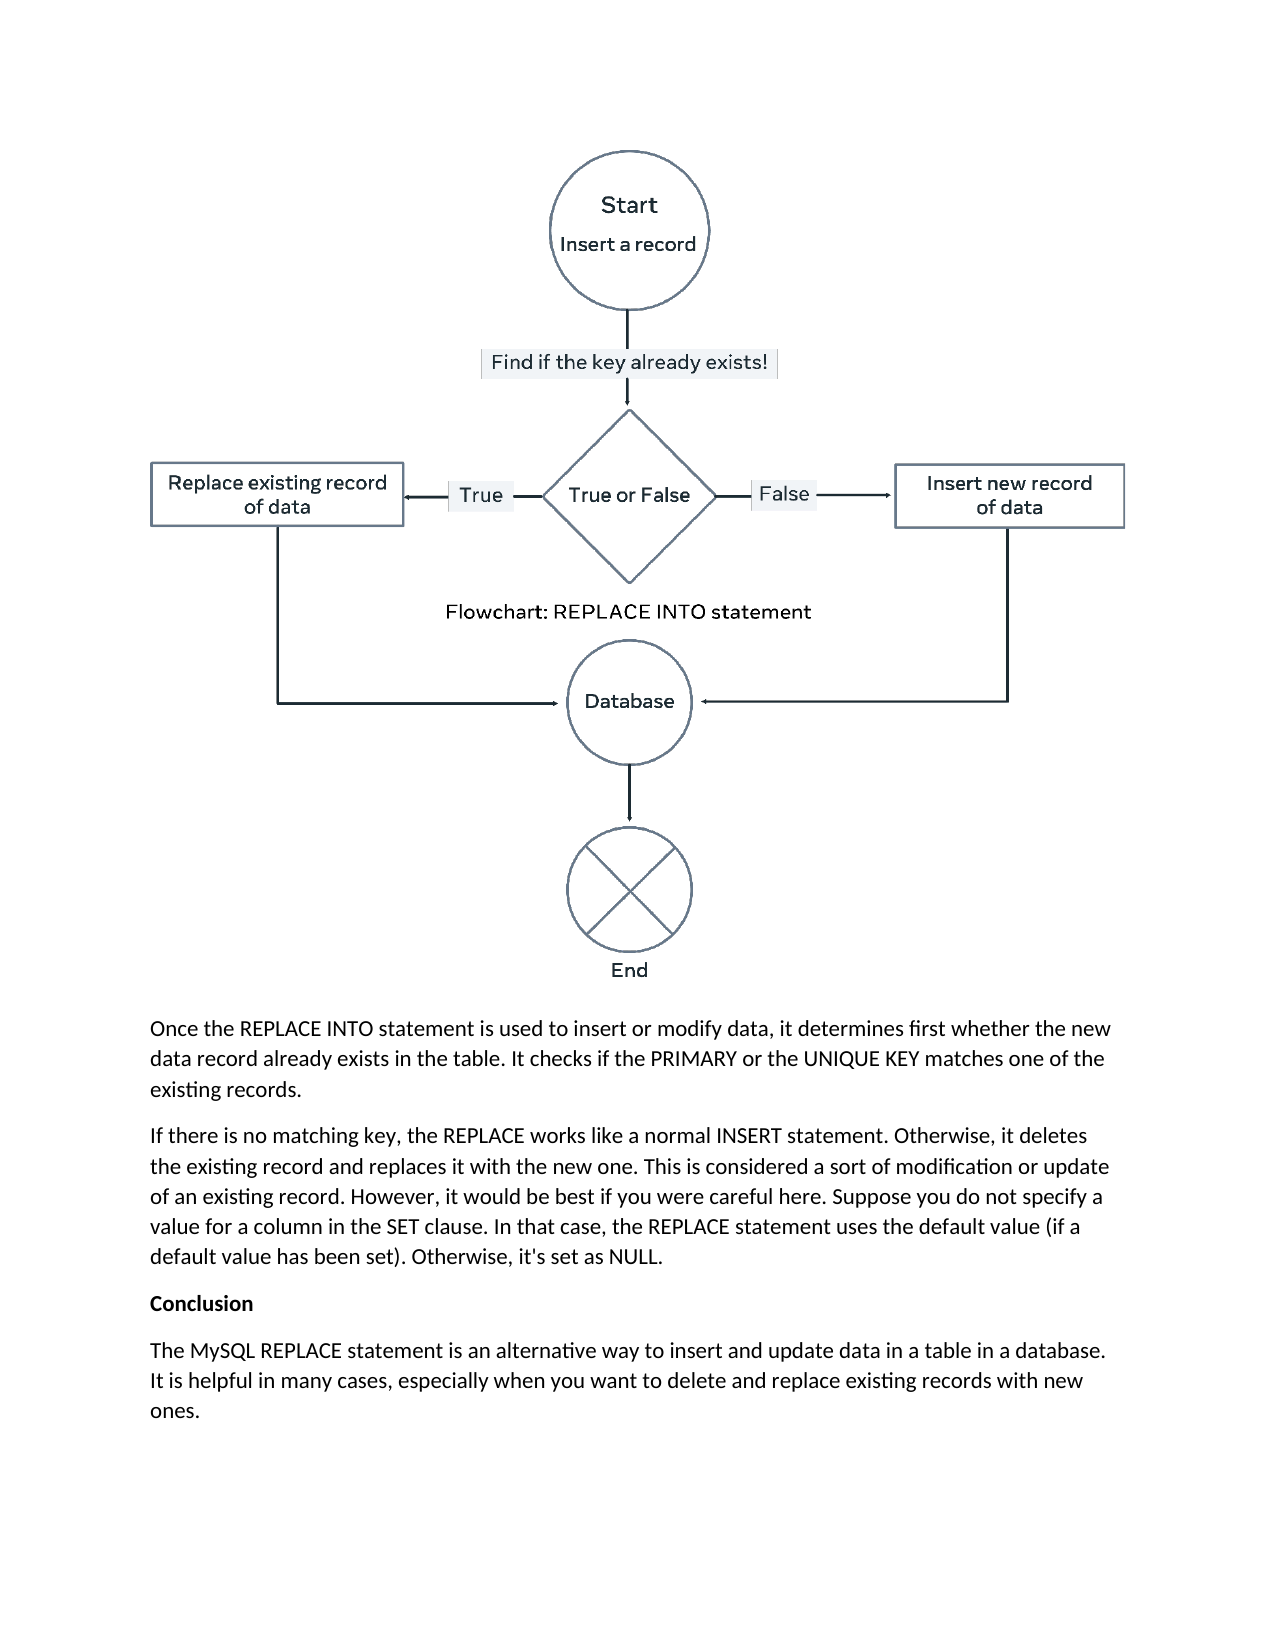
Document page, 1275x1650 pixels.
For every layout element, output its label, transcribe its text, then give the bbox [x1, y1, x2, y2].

picture [150, 150, 1125, 996]
text The MySQL REPLACE statement is an alternative way to insert and update data in a table in a database. It is helpful in many cases, especially when you want to delete and replace existing records with new ones. [150, 1336, 1125, 1425]
text Conclusion [150, 1289, 1125, 1317]
text Once the REPLACE INTO statement is used to insert or modify data, it determines first whether the new data record already exists in the table. It checks if the PRIMARY or the UNIQUE KEY matches one of the existing records. [150, 1014, 1125, 1103]
text If there is no matching key, the REPLACE works like a normal INSERT statement. Otherwise, it deletes the existing record and replaces it with the new one. This is considered a sort of modification or update of an existing record. However, it would be best if you were careful here. Suppose you do not specify a value for a column in the SET clause. In that case, the REPLACE statement uses the default value (if a default value has been set). Otherwise, it's set as NULL. [150, 1122, 1125, 1271]
